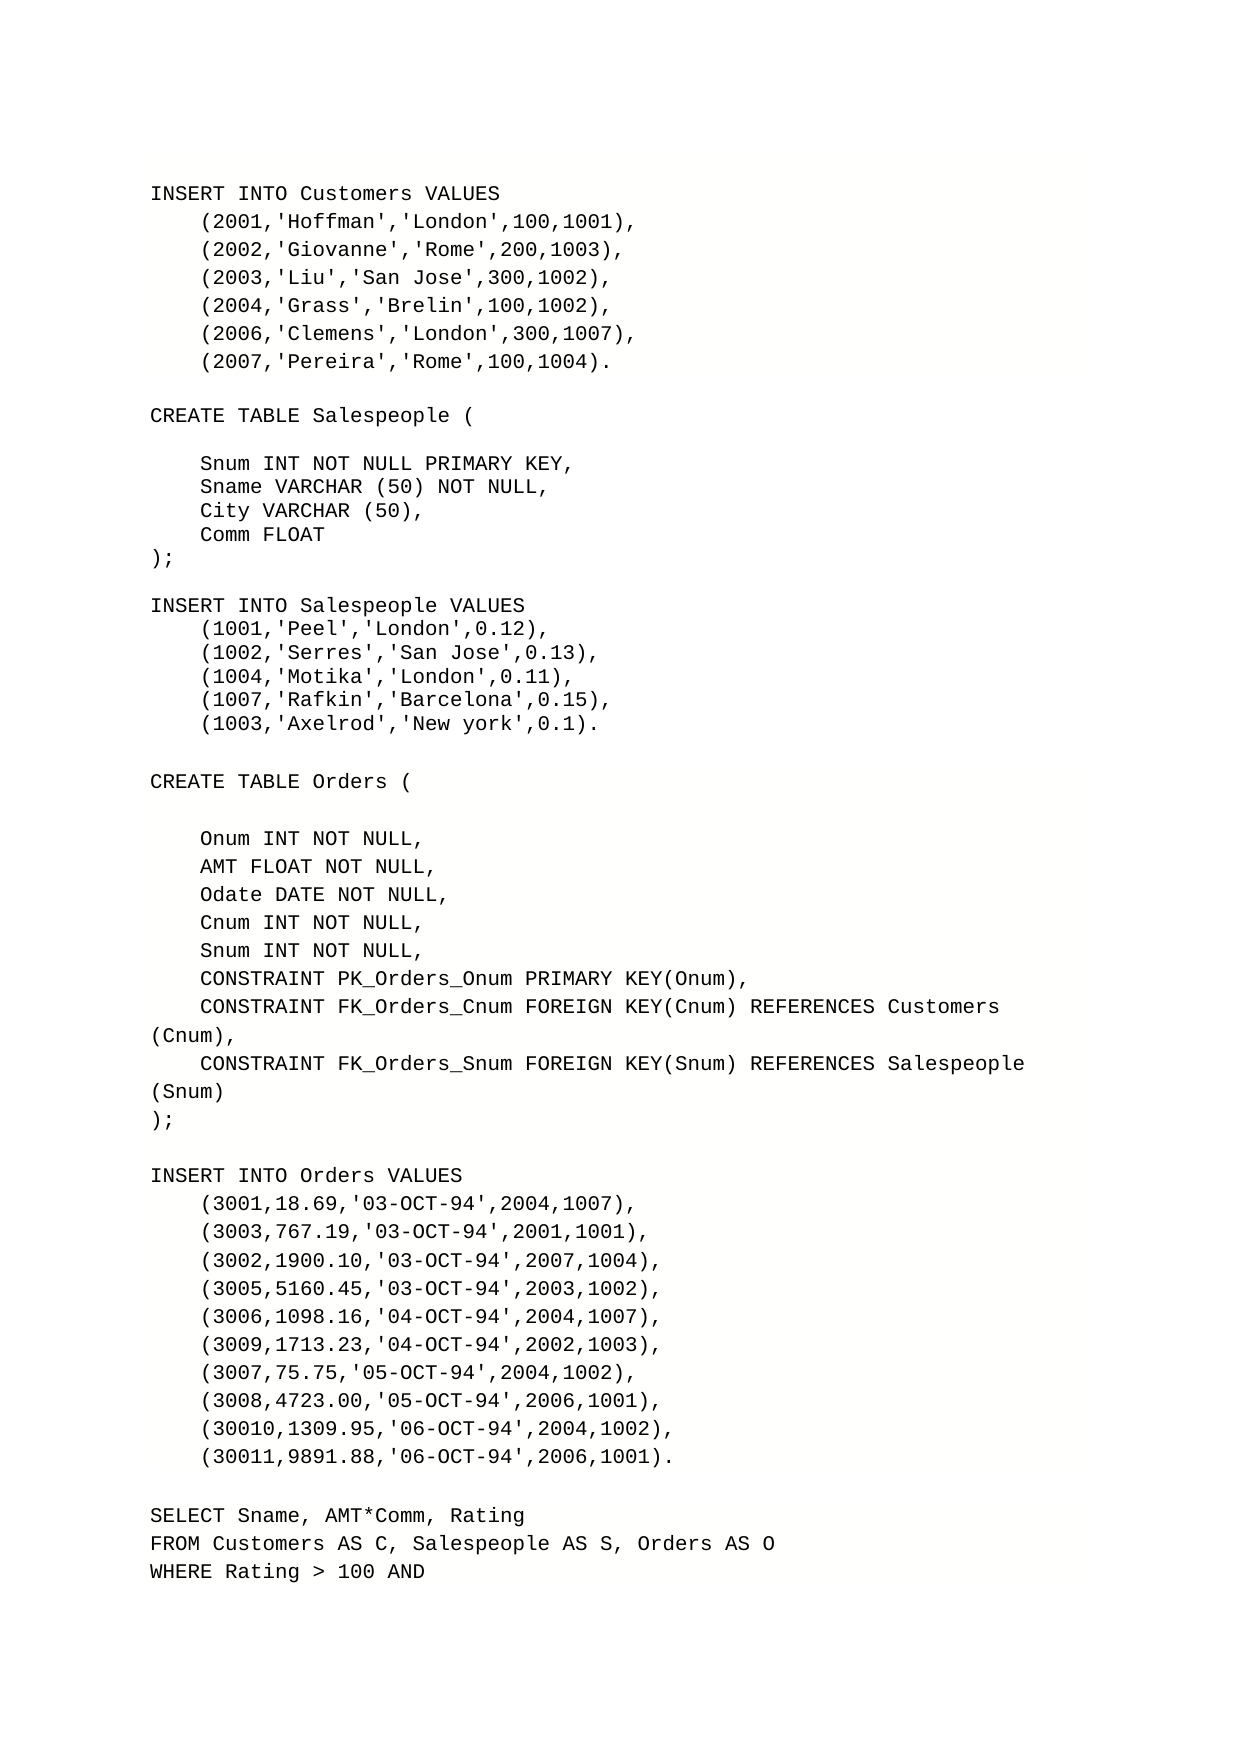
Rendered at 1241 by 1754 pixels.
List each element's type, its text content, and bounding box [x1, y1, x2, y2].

text CONSTRAINT PK_Orders_Onum PRIMARY KEY(Onum), [150, 964, 1090, 992]
text (1007,'Rafkin','Barcelona',0.15), [150, 689, 1090, 713]
text (1002,'Serres','San Jose',0.13), [150, 642, 1090, 666]
text Sname VARCHAR (50) NOT NULL, [150, 476, 1090, 500]
text (2001,'Hoffman','London',100,1001), [150, 206, 1090, 234]
text (3009,1713.23,'04-OCT-94',2002,1003), [150, 1329, 1090, 1358]
text FROM Customers AS C, Salespeople AS S, Orders AS O [150, 1529, 1090, 1557]
text (3007,75.75,'05-OCT-94',2004,1002), [150, 1358, 1090, 1386]
text CREATE TABLE Salespeople ( [150, 406, 1090, 429]
text AMT FLOAT NOT NULL, [150, 851, 1090, 879]
text Odate DATE NOT NULL, [150, 879, 1090, 908]
text ); [150, 1104, 1090, 1133]
text (1003,'Axelrod','New york',0.1). [150, 713, 1090, 737]
text Snum INT NOT NULL, [150, 936, 1090, 964]
text CONSTRAINT FK_Orders_Snum FOREIGN KEY(Snum) REFERENCES Salespeople (Snum) [150, 1048, 1090, 1104]
text (1004,'Motika','London',0.11), [150, 666, 1090, 689]
text (2003,'Liu','San Jose',300,1002), [150, 262, 1090, 291]
text Comm FLOAT [150, 524, 1090, 547]
text SELECT Sname, AMT*Comm, Rating [150, 1501, 1090, 1529]
text (3005,5160.45,'03-OCT-94',2003,1002), [150, 1273, 1090, 1301]
text (2006,'Clemens','London',300,1007), [150, 319, 1090, 347]
text WHERE Rating > 100 AND [150, 1557, 1090, 1585]
text Cnum INT NOT NULL, [150, 908, 1090, 936]
text Onum INT NOT NULL, [150, 823, 1090, 851]
text Snum INT NOT NULL PRIMARY KEY, [150, 453, 1090, 476]
text (3003,767.19,'03-OCT-94',2001,1001), [150, 1217, 1090, 1245]
text (3006,1098.16,'04-OCT-94',2004,1007), [150, 1301, 1090, 1329]
text (3008,4723.00,'05-OCT-94',2006,1001), [150, 1386, 1090, 1414]
text (2007,'Pereira','Rome',100,1004). [150, 347, 1090, 375]
text (2002,'Giovanne','Rome',200,1003), [150, 234, 1090, 262]
text (3001,18.69,'03-OCT-94',2004,1007), [150, 1189, 1090, 1217]
text INSERT INTO Customers VALUES [150, 178, 1090, 206]
text (2004,'Grass','Brelin',100,1002), [150, 291, 1090, 319]
text (30010,1309.95,'06-OCT-94',2004,1002), [150, 1414, 1090, 1442]
text INSERT INTO Salespeople VALUES [150, 595, 1090, 618]
text City VARCHAR (50), [150, 500, 1090, 524]
text CREATE TABLE Orders ( [150, 767, 1090, 795]
text (3002,1900.10,'03-OCT-94',2007,1004), [150, 1245, 1090, 1273]
text ); [150, 547, 1090, 571]
text INSERT INTO Orders VALUES [150, 1161, 1090, 1189]
text (30011,9891.88,'06-OCT-94',2006,1001). [150, 1442, 1090, 1470]
text CONSTRAINT FK_Orders_Cnum FOREIGN KEY(Cnum) REFERENCES Customers (Cnum), [150, 992, 1090, 1048]
text (1001,'Peel','London',0.12), [150, 618, 1090, 642]
